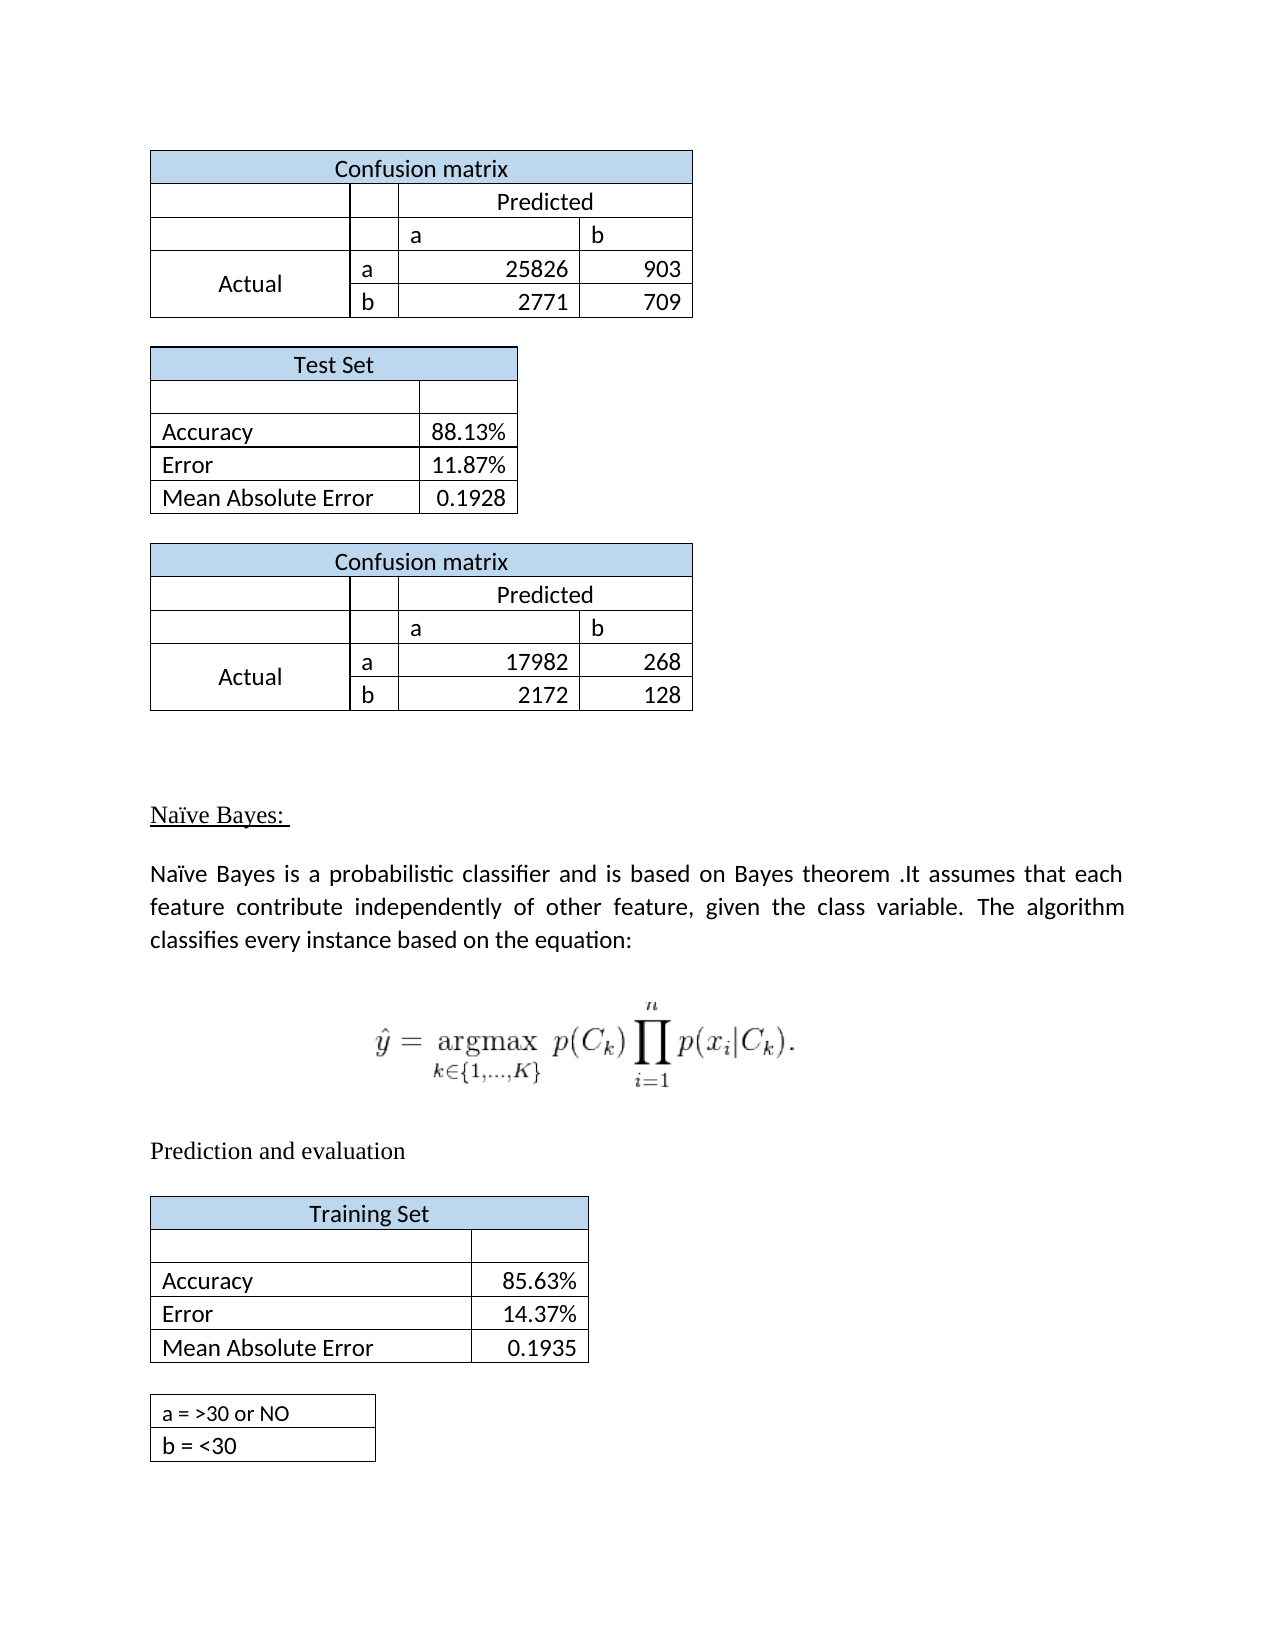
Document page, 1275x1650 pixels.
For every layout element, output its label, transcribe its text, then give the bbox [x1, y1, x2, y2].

table_header Confusion matrix [151, 151, 692, 183]
table_cell a [399, 611, 579, 643]
table_cell 0.1935 [472, 1330, 588, 1362]
table_cell Predicted [399, 184, 692, 217]
table_cell Actual [151, 251, 349, 317]
table_cell b = <30 [151, 1428, 375, 1461]
table_cell a [399, 218, 579, 250]
text Prediction and evaluation [150, 1136, 1125, 1165]
table_cell [351, 184, 398, 217]
table_cell [351, 218, 398, 250]
table_cell 88.13% [420, 414, 517, 446]
table_cell 17982 [399, 644, 579, 676]
table_cell [151, 611, 349, 643]
table_cell a [351, 251, 398, 283]
table_cell [151, 184, 349, 217]
table_cell b [580, 218, 692, 250]
table_cell Mean Absolute Error [151, 1330, 471, 1362]
table_cell 25826 [399, 251, 579, 283]
table_cell [351, 577, 398, 609]
table_header Test Set [151, 348, 517, 380]
table_cell 128 [580, 677, 692, 709]
table_cell 2771 [399, 284, 579, 317]
table_cell [151, 1230, 471, 1262]
table_cell Accuracy [151, 1263, 471, 1296]
table_cell 85.63% [472, 1263, 588, 1296]
table_cell Error [151, 448, 419, 480]
table_cell [151, 218, 349, 250]
table_cell [151, 381, 419, 413]
table_cell [472, 1230, 588, 1262]
table_header a = >30 or NO [151, 1395, 375, 1427]
table_cell b [351, 677, 398, 709]
table_cell [420, 381, 517, 413]
table_header Training Set [151, 1197, 588, 1229]
text Naïve Bayes: [150, 800, 1125, 829]
table_cell 0.1928 [420, 481, 517, 513]
table_cell 709 [580, 284, 692, 317]
picture [375, 1002, 794, 1089]
table_cell 11.87% [420, 448, 517, 480]
table_cell a [351, 644, 398, 676]
table_cell [351, 611, 398, 643]
table_cell 903 [580, 251, 692, 283]
table_cell 2172 [399, 677, 579, 709]
table_cell 268 [580, 644, 692, 676]
table_cell b [351, 284, 398, 317]
table_cell Mean Absolute Error [151, 481, 419, 513]
table_cell Error [151, 1297, 471, 1329]
table_cell b [580, 611, 692, 643]
table_header Confusion matrix [151, 544, 692, 576]
table_cell [151, 577, 349, 609]
list Naïve Bayes is a probabilistic classifier and is based on Bayes theorem .It assumes that each feature contribute independently of other feature, given the class variable. The algorithm classifies every instance based on the equation: [150, 858, 1125, 954]
table_cell Actual [151, 644, 349, 709]
table_cell 14.37% [472, 1297, 588, 1329]
table_cell Predicted [399, 577, 692, 609]
table_cell Accuracy [151, 414, 419, 446]
